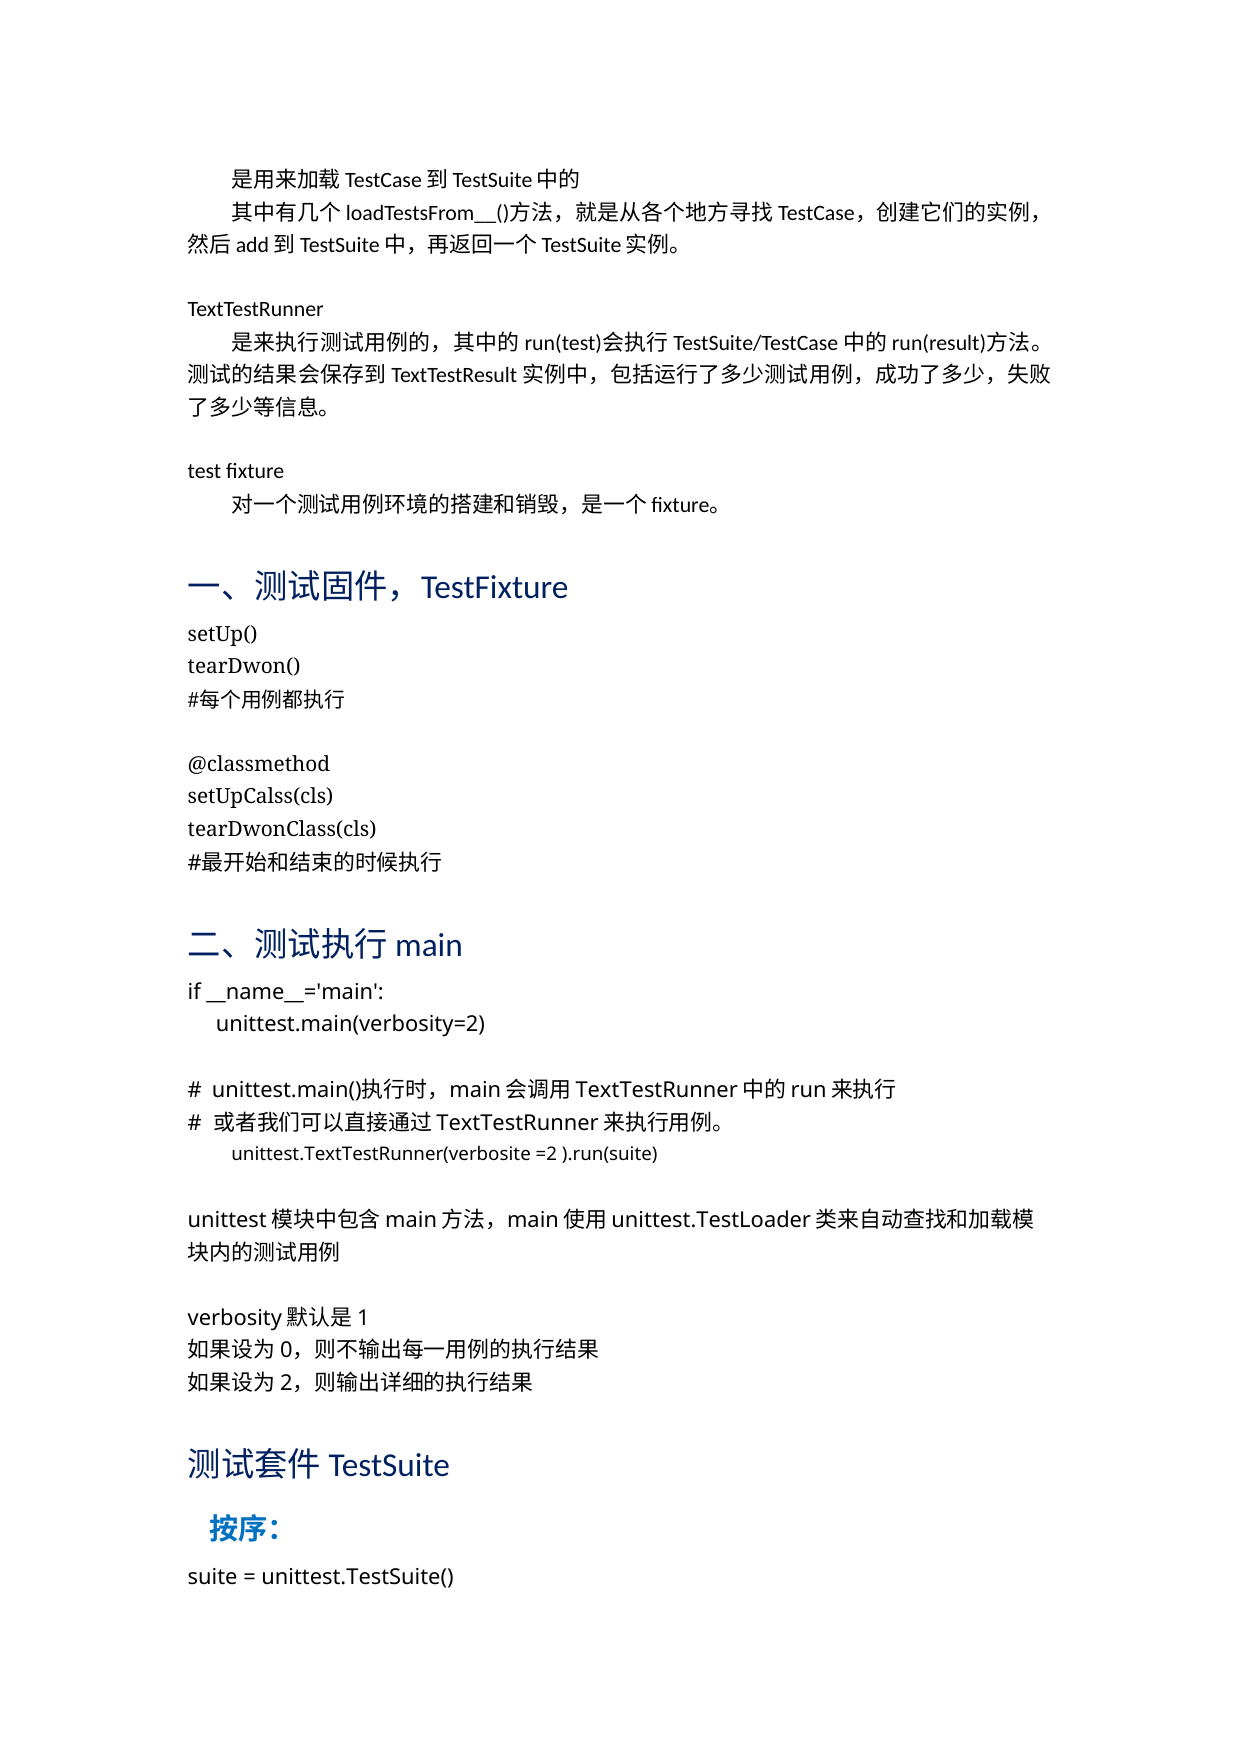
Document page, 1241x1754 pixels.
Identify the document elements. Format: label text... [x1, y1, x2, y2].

text TextTestRunner [187, 292, 1053, 324]
text #每个用例都执行 [187, 682, 1053, 747]
text #最开始和结束的时候执行 [187, 844, 1053, 877]
text 是来执行测试用例的，其中的run(test)会执行TestSuite/TestCase中的run(result)方法。 测试的结果会保存到TextTestResult实例中，包括运行了多少测试用例，成功了多少，失败了多少等信息。 [187, 324, 1053, 422]
text unittest模块中包含main方法，main使用unittest.TestLoader类来自动查找和加载模块内的测试用例 [187, 1202, 1053, 1267]
text # unittest.main()执行时，main会调用TextTestRunner中的run来执行 [187, 1072, 1053, 1104]
text 如果设为 2，则输出详细的执行结果 [187, 1364, 1053, 1397]
text @classmethod [187, 747, 1053, 779]
text tearDwon() [187, 649, 1053, 682]
text unittest.TextTestRunner(verbosite =2 ).run(suite) [187, 1137, 1053, 1169]
text setUpCalss(cls) [187, 779, 1053, 812]
text test fixture [187, 454, 1053, 487]
text 是用来加载TestCase到TestSuite中的 [187, 162, 1053, 194]
text 对一个测试用例环境的搭建和销毁，是一个fixture。 [187, 487, 1053, 519]
text unittest.main(verbosity=2) [187, 1007, 1053, 1039]
text 如果设为 0，则不输出每一用例的执行结果 [187, 1332, 1053, 1364]
text tearDwonClass(cls) [187, 812, 1053, 844]
text setUp() [187, 617, 1053, 649]
subtitle 二、测试执行 main [187, 909, 1053, 974]
subtitle 按序： [209, 1494, 1053, 1559]
text suite = unittest.TestSuite() [187, 1559, 1053, 1592]
subtitle 测试套件 TestSuite [187, 1429, 1053, 1494]
text verbosity默认是 1 [187, 1299, 1053, 1332]
subtitle 一、测试固件，TestFixture [187, 552, 1053, 617]
text 其中有几个loadTestsFrom__()方法，就是从各个地方寻找TestCase，创建它们的实例，然后add到TestSuite中，再返回一个TestSuite实例。 [187, 194, 1053, 259]
text if __name__='main': [187, 974, 1053, 1007]
text # 或者我们可以直接通过TextTestRunner来执行用例。 [187, 1104, 1053, 1137]
